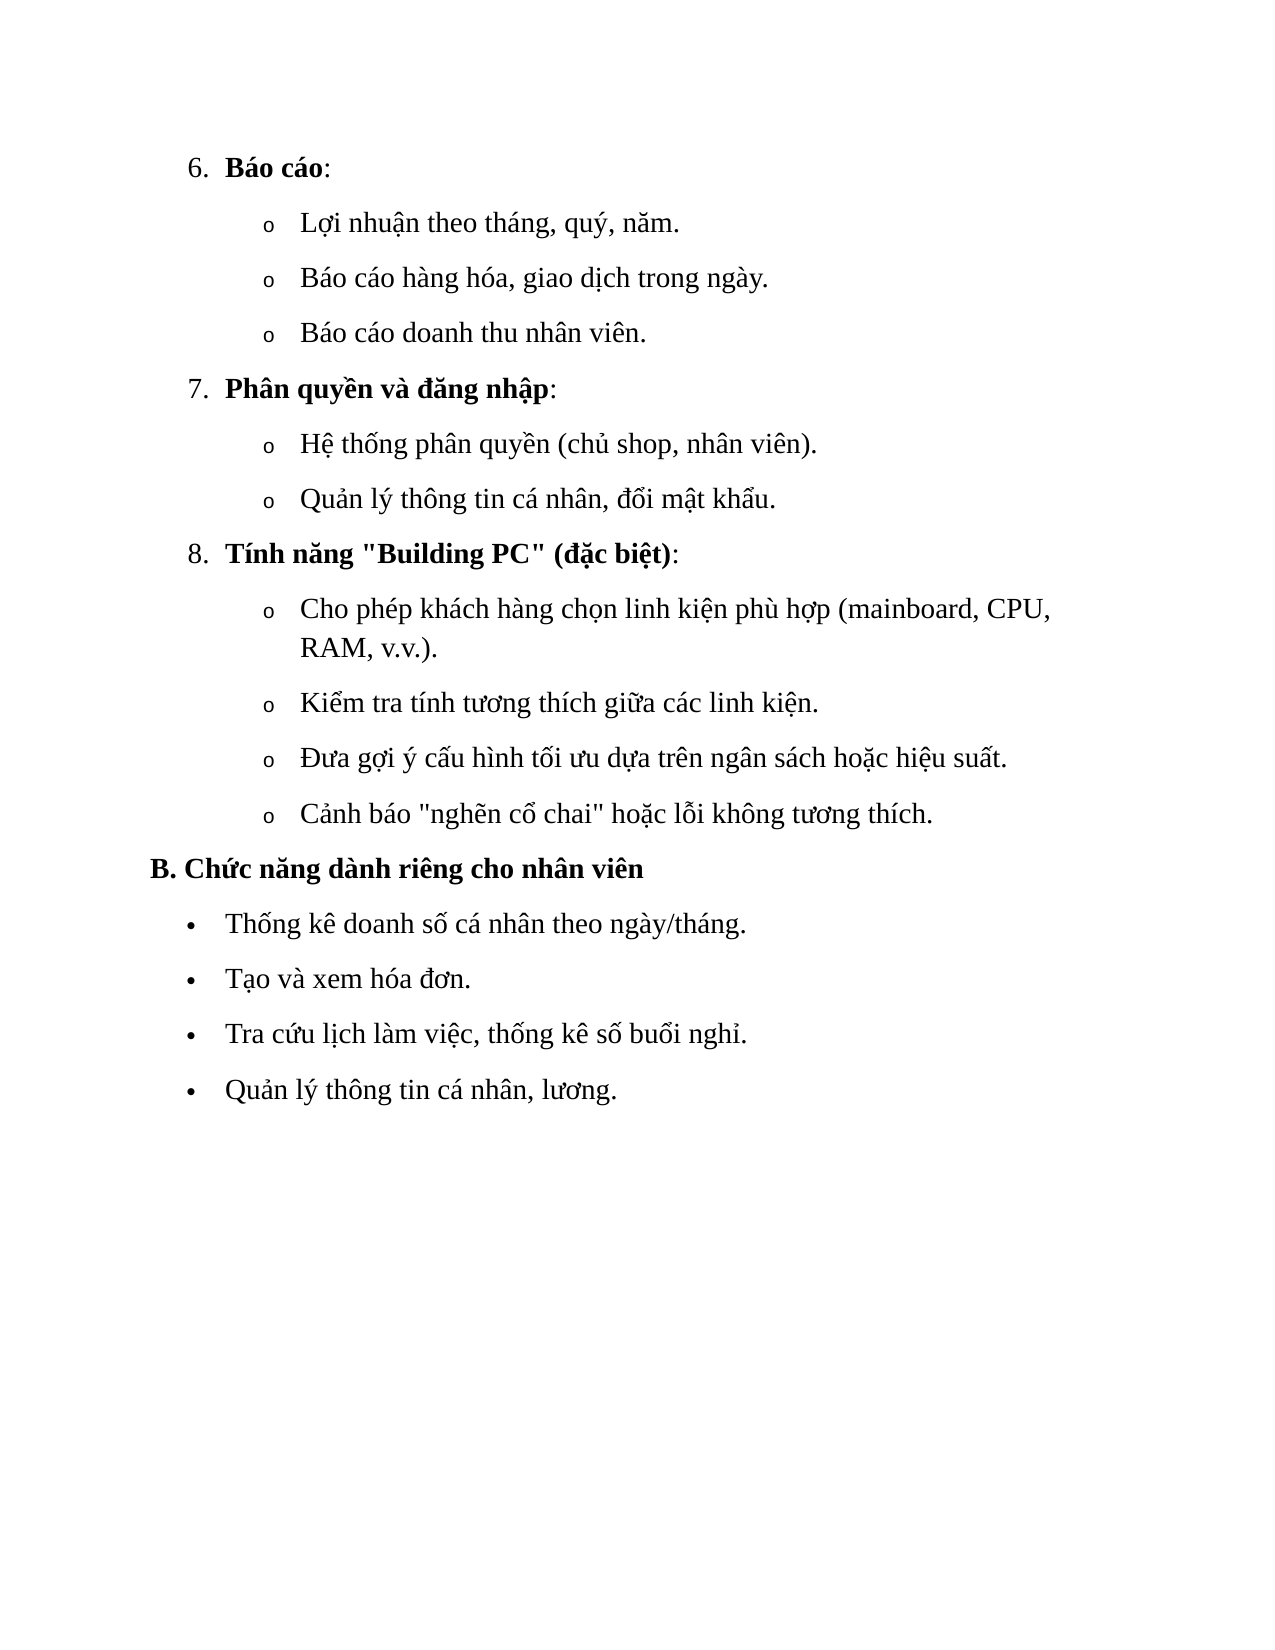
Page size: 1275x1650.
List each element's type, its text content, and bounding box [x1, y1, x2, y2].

list Thống kê doanh số cá nhân theo ngày/tháng. [187, 906, 1125, 940]
list Kiểm tra tính tương thích giữa các linh kiện. [262, 685, 1125, 719]
list Báo cáo doanh thu nhân viên. [262, 316, 1125, 349]
list Cho phép khách hàng chọn linh kiện phù hợp (mainboard, CPU, RAM, v.v.). [262, 592, 1125, 664]
list Quản lý thông tin cá nhân, lương. [187, 1072, 1125, 1105]
list Báo cáo hàng hóa, giao dịch trong ngày. [262, 260, 1125, 294]
text B. Chức năng dành riêng cho nhân viên [150, 851, 1125, 884]
list Phân quyền và đăng nhập: [187, 371, 1125, 404]
list Tạo và xem hóa đơn. [187, 961, 1125, 995]
list Tra cứu lịch làm việc, thống kê số buổi nghỉ. [187, 1017, 1125, 1050]
list Cảnh báo "nghẽn cổ chai" hoặc lỗi không tương thích. [262, 796, 1125, 829]
list Đưa gợi ý cấu hình tối ưu dựa trên ngân sách hoặc hiệu suất. [262, 741, 1125, 774]
list Báo cáo: [187, 150, 1125, 183]
list Lợi nhuận theo tháng, quý, năm. [262, 205, 1125, 239]
list Quản lý thông tin cá nhân, đổi mật khẩu. [262, 481, 1125, 515]
list Tính năng "Building PC" (đặc biệt): [187, 536, 1125, 570]
list Hệ thống phân quyền (chủ shop, nhân viên). [262, 426, 1125, 459]
